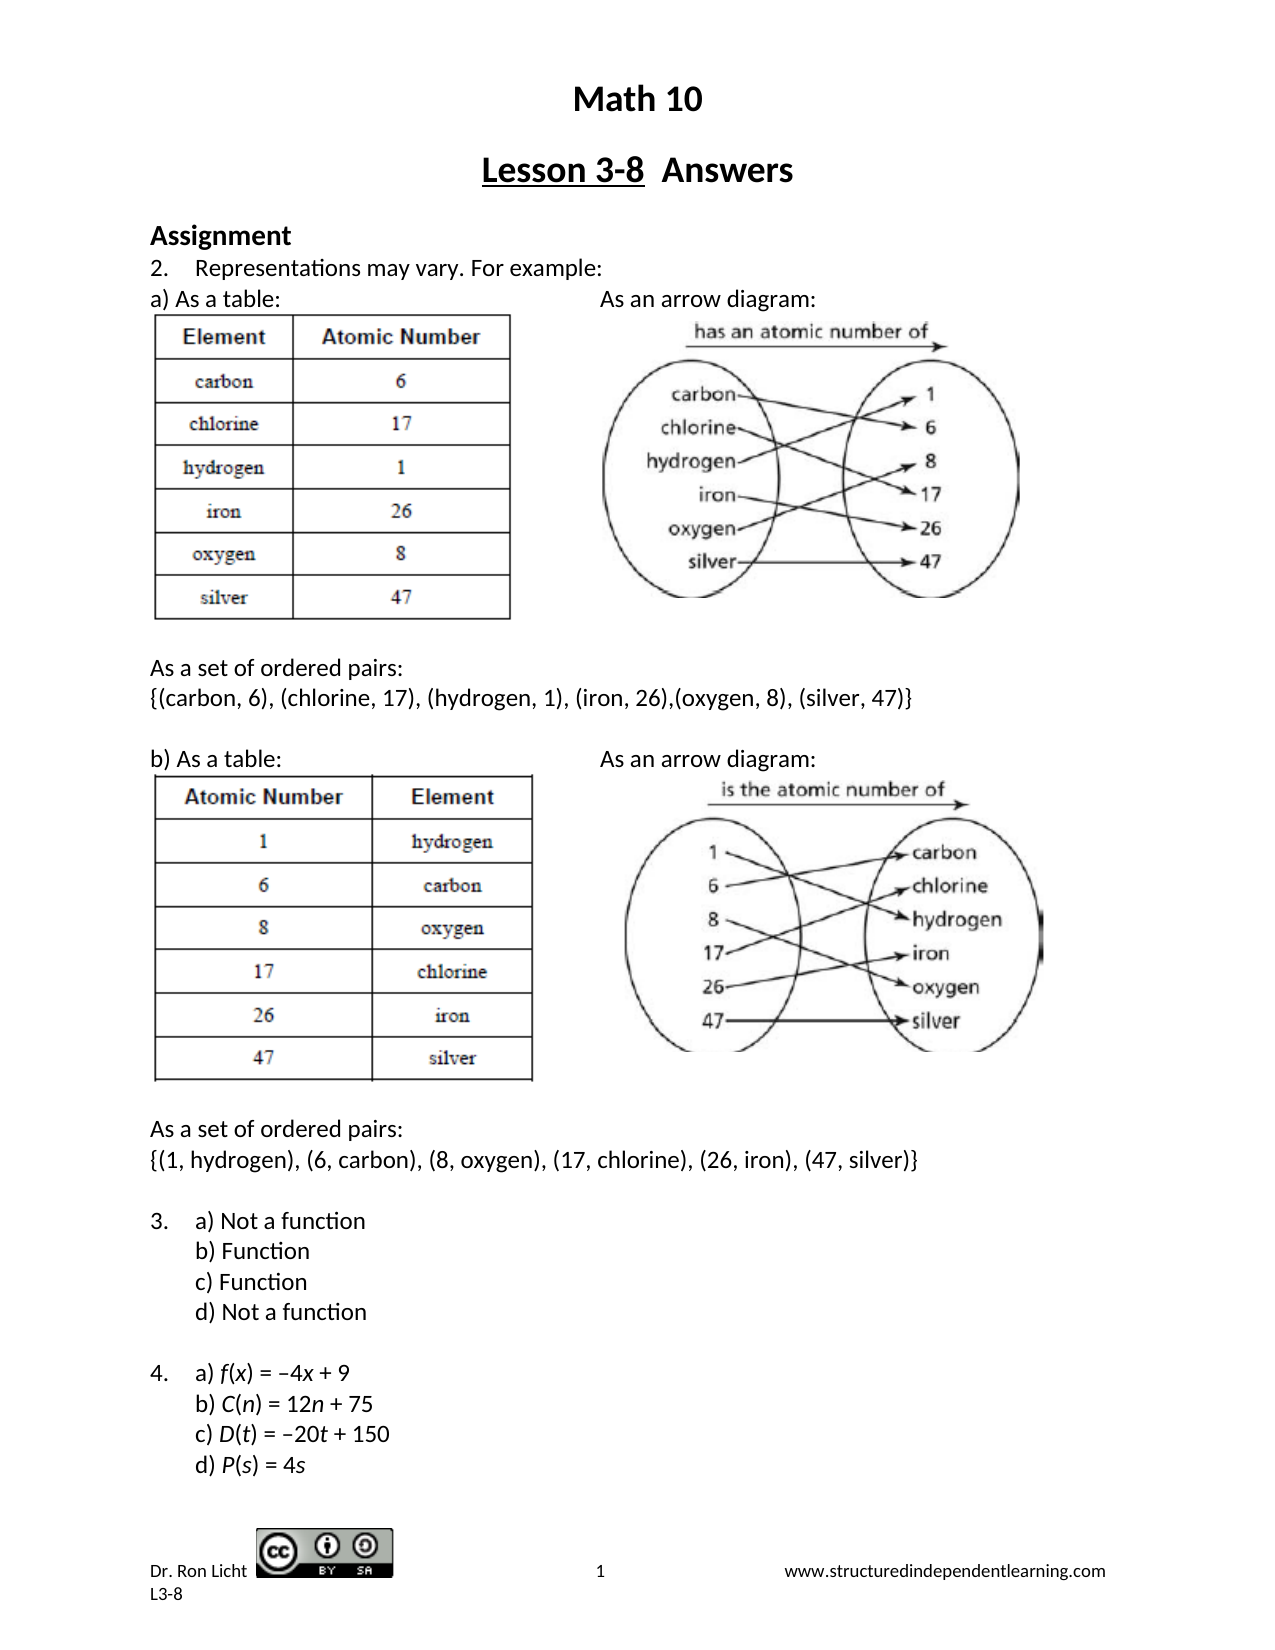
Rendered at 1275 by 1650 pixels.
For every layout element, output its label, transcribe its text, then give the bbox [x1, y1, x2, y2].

text 3. a) Not a function [150, 1205, 1125, 1235]
title Math 10 [150, 75, 1125, 121]
text b) As a table: As an arrow diagram: [150, 743, 1125, 774]
text d) Not a function [195, 1296, 1125, 1327]
text As a set of ordered pairs: [150, 1113, 1125, 1144]
text {(1, hydrogen), (6, carbon), (8, oxygen), (17, chlorine), (26, iron), (47, silver)} [150, 1144, 1125, 1174]
text As a set of ordered pairs: [150, 652, 1125, 682]
text b) Function [195, 1235, 1125, 1266]
title Lesson 3-8 Answers [150, 146, 1125, 192]
text 2. Representations may vary. For example: [150, 252, 1125, 283]
text 4. a) f(x) = –4x + 9 [150, 1357, 1125, 1388]
text c) Function [195, 1266, 1125, 1296]
text {(carbon, 6), (chlorine, 17), (hydrogen, 1), (iron, 26),(oxygen, 8), (silver, 47)} [150, 682, 1125, 713]
text b) C(n) = 12n + 75 [195, 1388, 1125, 1418]
text d) P(s) = 4s [195, 1449, 1125, 1479]
text a) As a table: As an arrow diagram: [150, 283, 1125, 313]
text Assignment [150, 217, 1125, 252]
picture [256, 1528, 394, 1578]
text c) D(t) = –20t + 150 [195, 1418, 1125, 1449]
